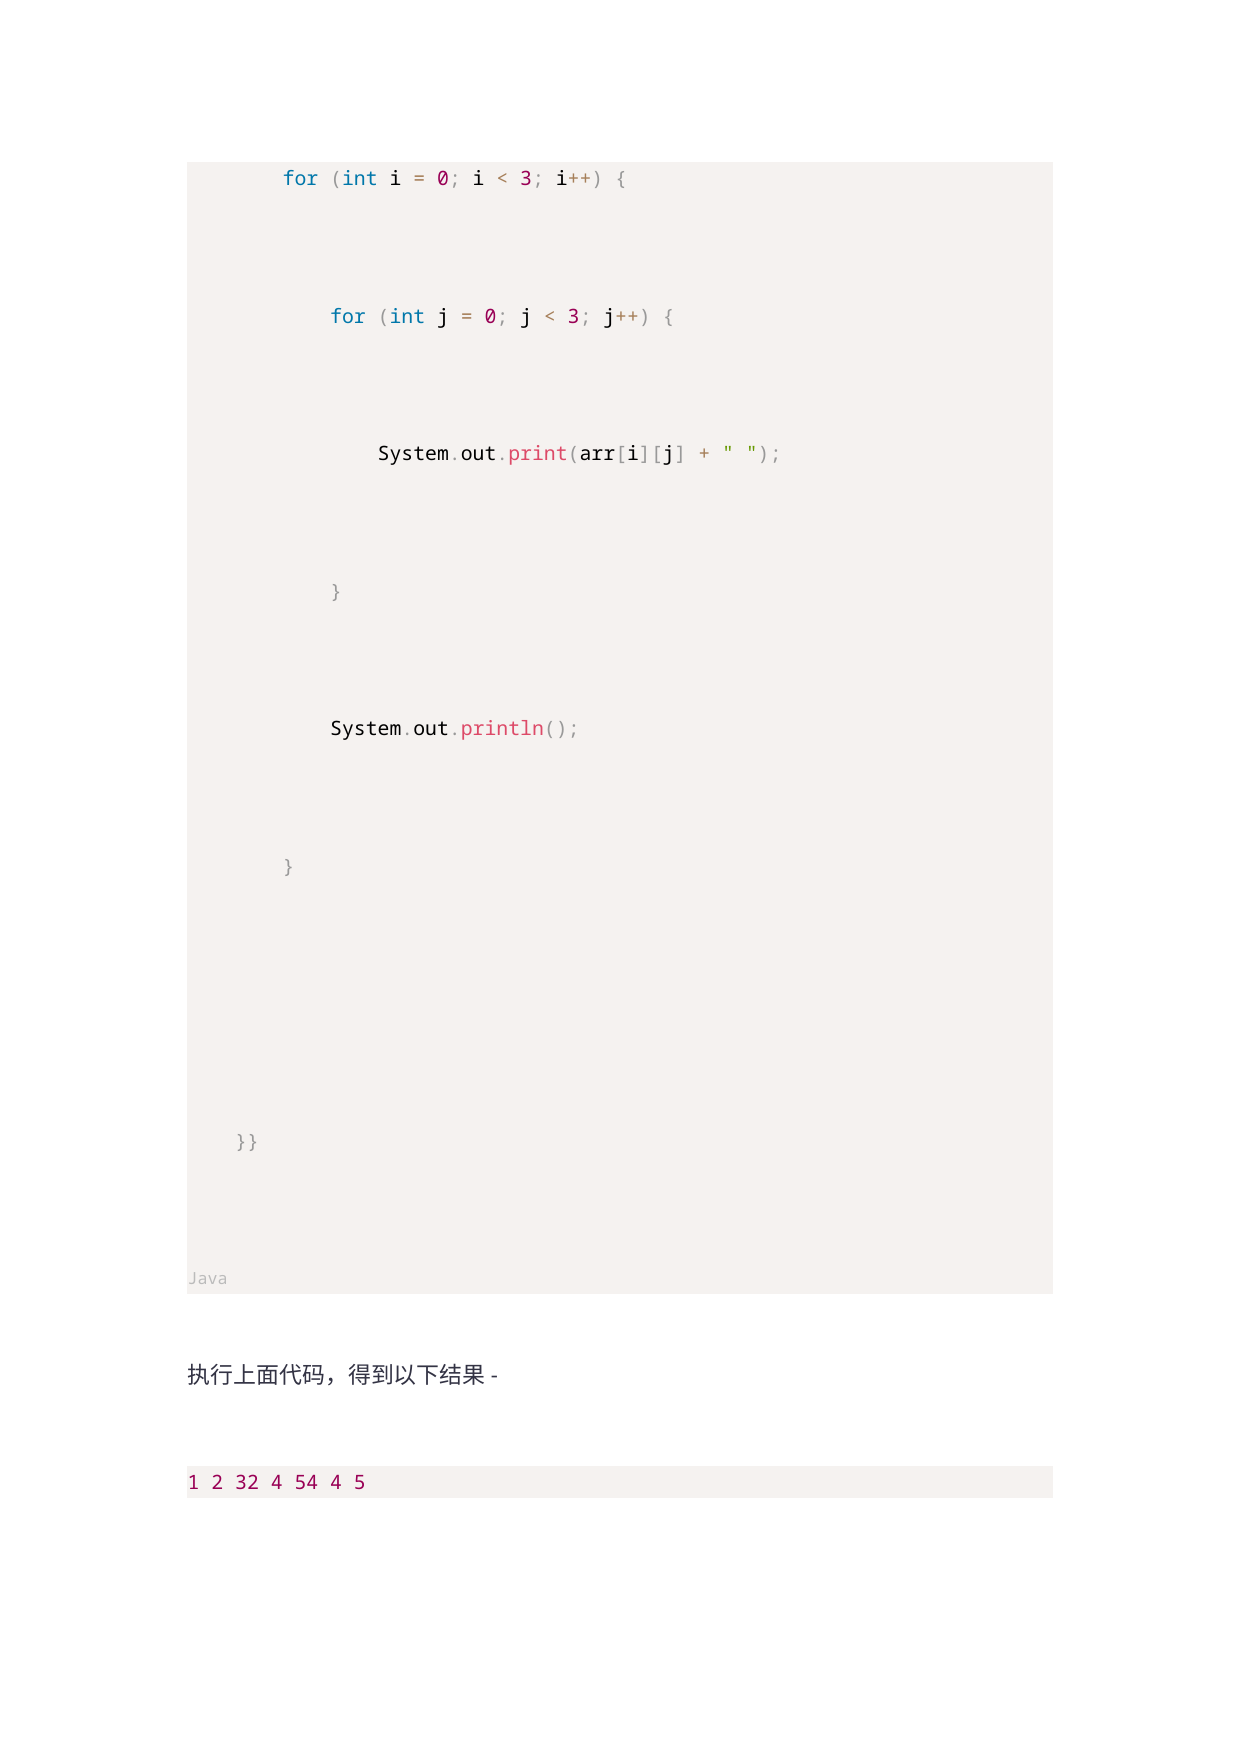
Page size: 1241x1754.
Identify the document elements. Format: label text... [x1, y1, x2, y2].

text }} [187, 1124, 1053, 1157]
text 执行上面代码，得到以下结果 - [187, 1341, 1053, 1406]
text for (int i = 0; i < 3; i++) { [187, 162, 1053, 194]
text for (int j = 0; j < 3; j++) { [187, 299, 1053, 332]
text System.out.println(); [187, 712, 1053, 744]
text System.out.print(arr[i][j] + " "); [187, 437, 1053, 469]
text } [187, 849, 1053, 882]
text } [187, 574, 1053, 607]
text 1 2 32 4 54 4 5 [187, 1466, 1053, 1498]
text Java [187, 1262, 1053, 1294]
